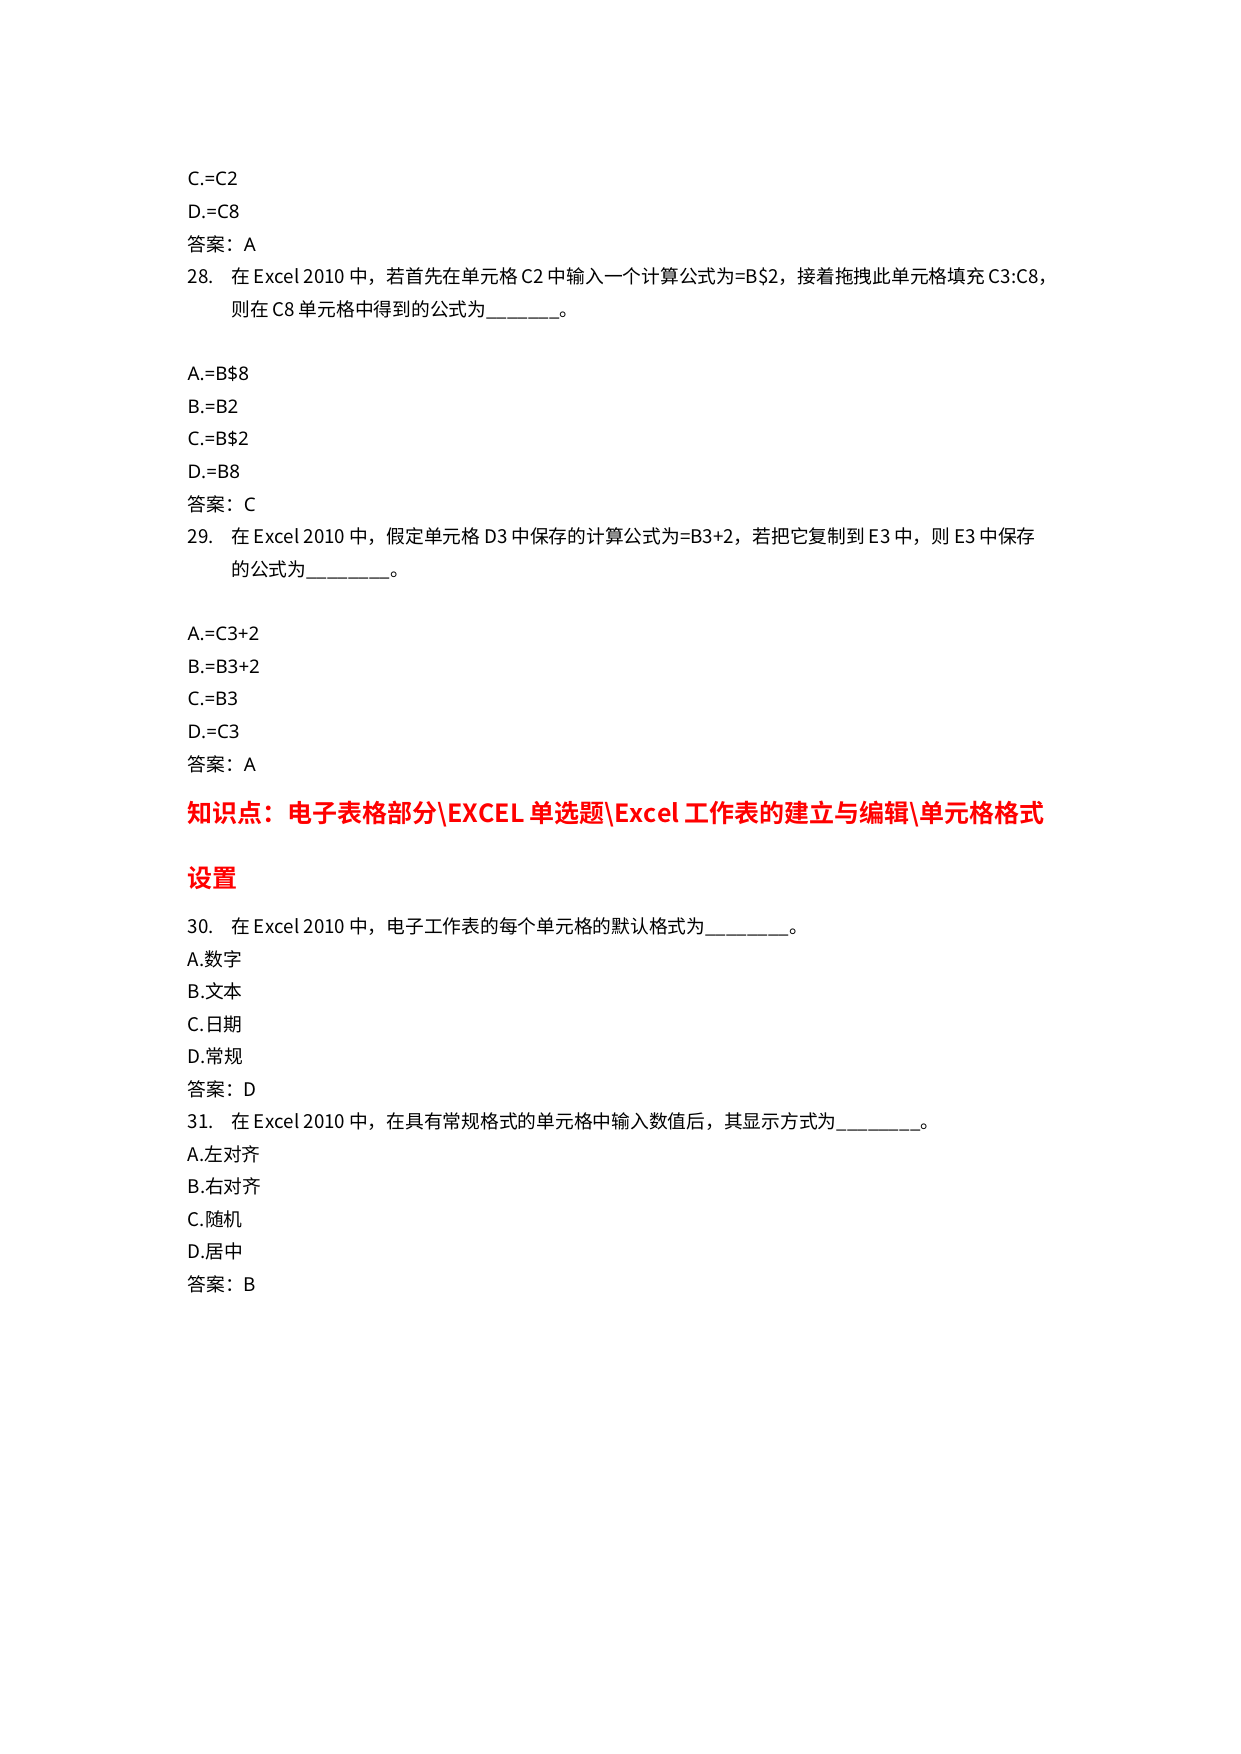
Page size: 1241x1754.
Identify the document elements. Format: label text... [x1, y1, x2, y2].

text 答案：D [187, 1072, 1053, 1104]
text B.=B3+2 [187, 649, 1053, 682]
text C.日期 [187, 1007, 1053, 1039]
text B.文本 [187, 974, 1053, 1007]
text A.左对齐 [187, 1137, 1053, 1169]
text A.=C3+2 [187, 617, 1053, 649]
list 在Excel 2010中，若首先在单元格C2中输入一个计算公式为=B$2，接着拖拽此单元格填充C3:C8，则在C8单元格中得到的公式为_______。 [187, 259, 1053, 324]
text C.=B3 [187, 682, 1053, 714]
text D.常规 [187, 1039, 1053, 1072]
text 答案：C [187, 487, 1053, 519]
text A.数字 [187, 942, 1053, 974]
text C.随机 [187, 1202, 1053, 1234]
text 答案：B [187, 1267, 1053, 1299]
text C.=C2 [187, 162, 1053, 194]
text 答案：A [187, 227, 1053, 259]
text B.右对齐 [187, 1169, 1053, 1202]
text A.=B$8 [187, 357, 1053, 389]
list 在Excel 2010中，电子工作表的每个单元格的默认格式为________。 [187, 909, 1053, 942]
text 答案：A [187, 747, 1053, 779]
text B.=B2 [187, 389, 1053, 422]
list 在Excel 2010中，在具有常规格式的单元格中输入数值后，其显示方式为________。 [187, 1104, 1053, 1137]
text 知识点：电子表格部分\EXCEL单选题\Excel工作表的建立与编辑\单元格格式设置 [187, 779, 1053, 909]
text D.=C8 [187, 194, 1053, 227]
list 在Excel 2010中，假定单元格D3中保存的计算公式为=B3+2，若把它复制到E3中，则E3中保存的公式为________。 [187, 519, 1053, 584]
text C.=B$2 [187, 422, 1053, 454]
text D.=C3 [187, 714, 1053, 747]
text D.居中 [187, 1234, 1053, 1267]
text D.=B8 [187, 454, 1053, 487]
